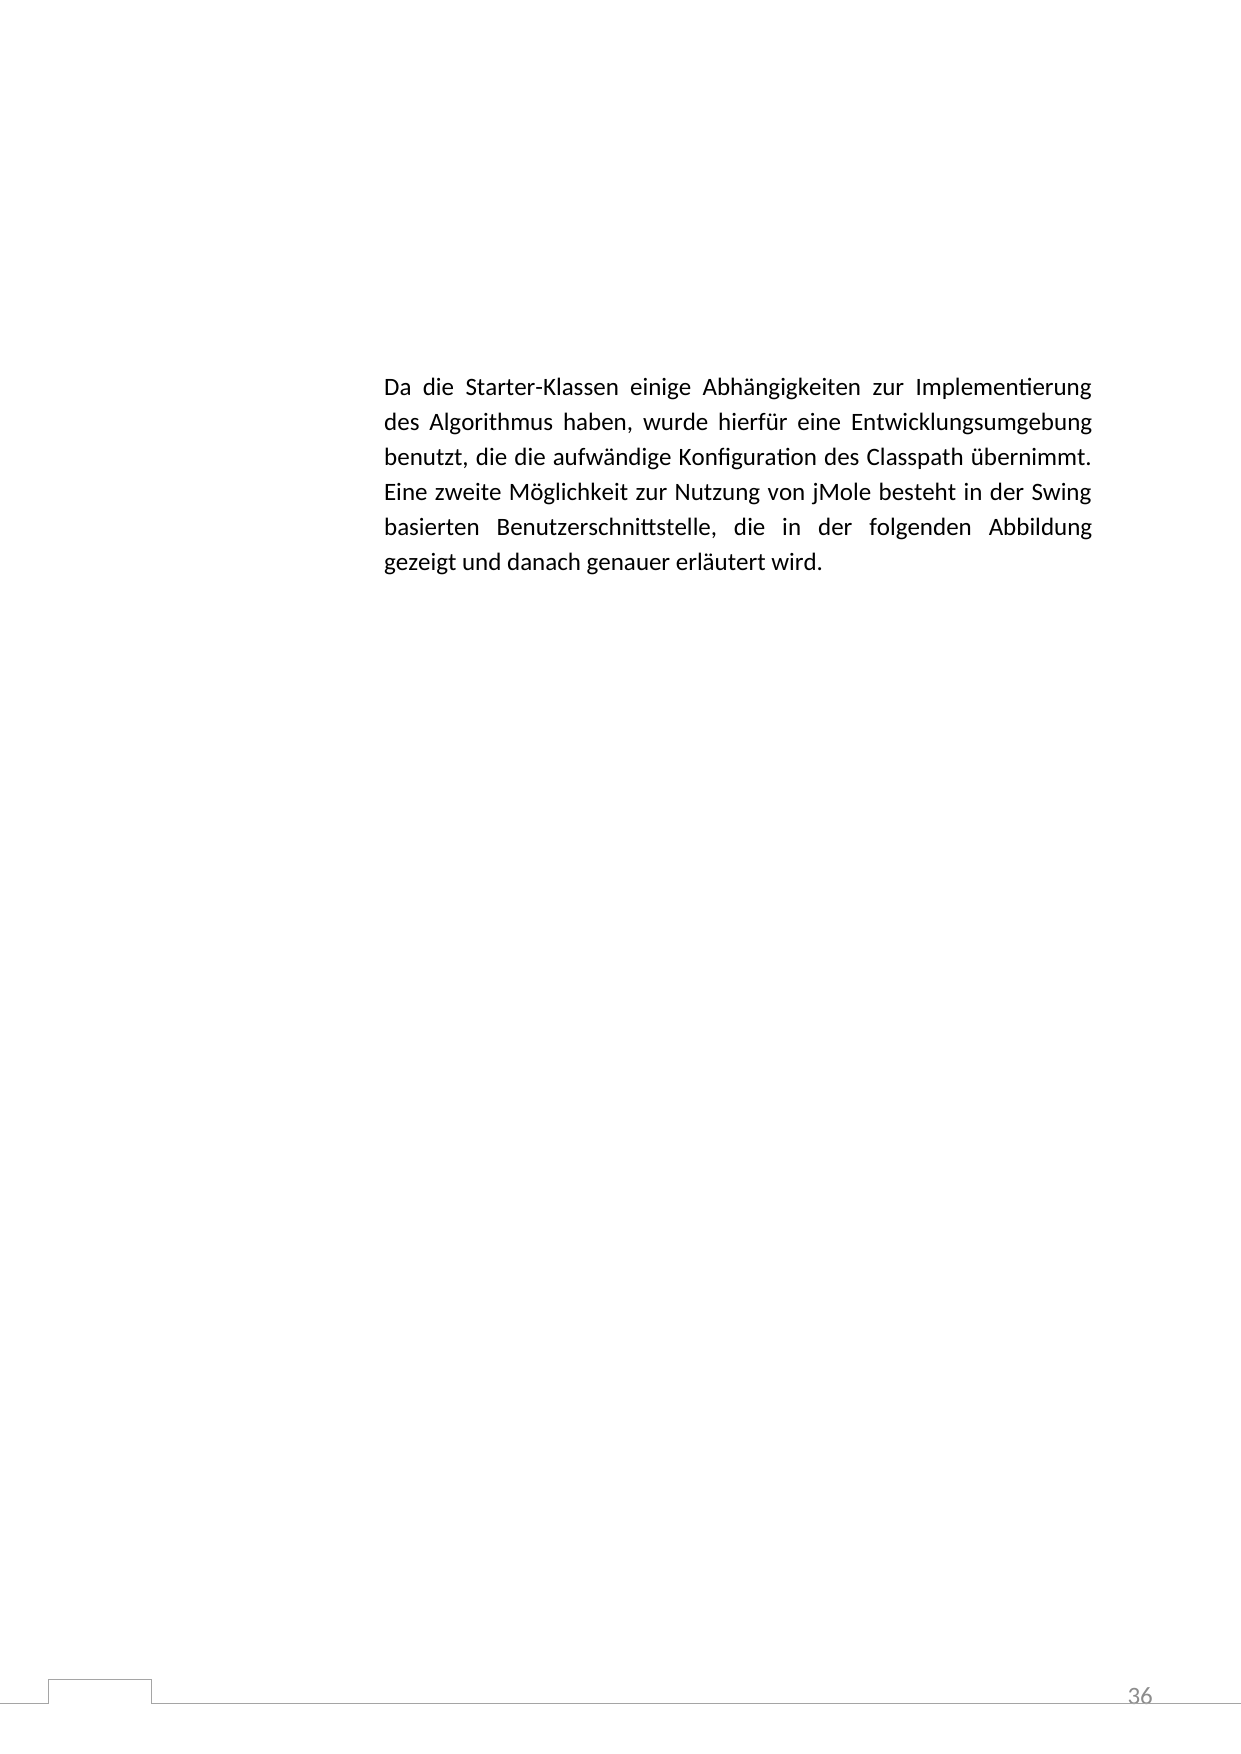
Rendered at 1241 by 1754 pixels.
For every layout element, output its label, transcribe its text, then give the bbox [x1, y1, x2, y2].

text Da die Starter-Klassen einige Abhängigkeiten zur Implementierung des Algorithmus haben, wurde hierfür eine Entwicklungsumgebung benutzt, die die aufwändige Konfiguration des Classpath übernimmt. Eine zweite Möglichkeit zur Nutzung von jMole besteht in der Swing basierten Benutzerschnittstelle, die in der folgenden Abbildung gezeigt und danach genauer erläutert wird. [384, 371, 1093, 576]
